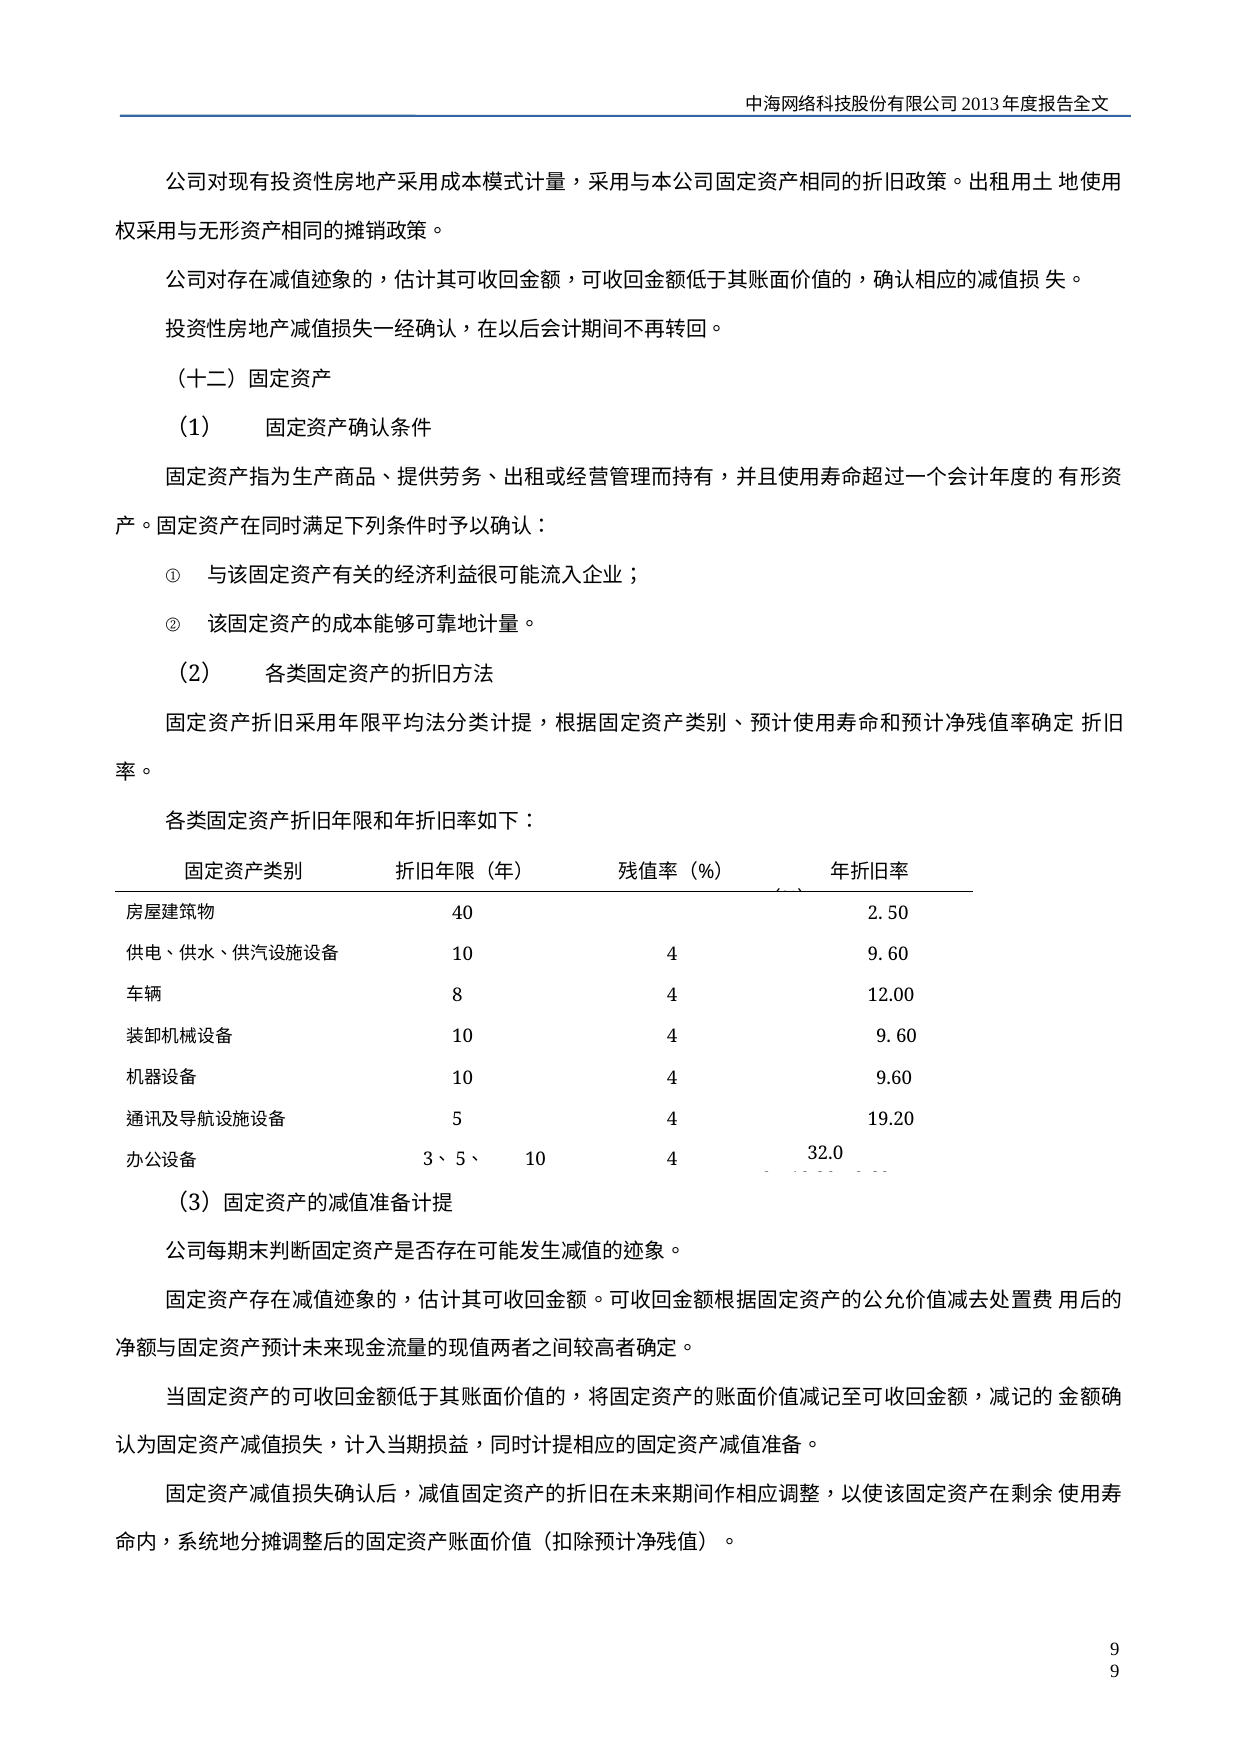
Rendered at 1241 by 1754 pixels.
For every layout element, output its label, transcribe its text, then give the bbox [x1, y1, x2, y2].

text （3）固定资产的减值准备计提 [115, 1171, 1125, 1220]
text 固定资产指为生产商品、提供劳务、出租或经营管理而持有，并且使用寿命超过一个会计年度的 有形资产。固定资产在同时满足下列条件时予以确认： [115, 445, 1125, 543]
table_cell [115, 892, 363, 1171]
text （2） 各类固定资产的折旧方法 [115, 642, 1125, 691]
list 该固定资产的成本能够可靠地计量。 [115, 593, 1125, 642]
text 固定资产折旧采用年限平均法分类计提，根据固定资产类别、预计使用寿命和预计净残值率确定 折旧率。 [115, 691, 1125, 789]
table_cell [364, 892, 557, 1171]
text 公司对现有投资性房地产采用成本模式计量，采用与本公司固定资产相同的折旧政策。出租用土 地使用权采用与无形资产相同的摊销政策。 [115, 150, 1125, 248]
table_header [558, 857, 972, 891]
text 公司对存在减值迹象的，估计其可收回金额，可收回金额低于其账面价值的，确认相应的减值损 失。 [115, 248, 1125, 298]
text 固定资产减值损失确认后，减值固定资产的折旧在未来期间作相应调整，以使该固定资产在剩余 使用寿命内，系统地分摊调整后的固定资产账面价值（扣除预计净残值）。 [115, 1462, 1125, 1559]
text （十二）固定资产 [115, 347, 1125, 396]
text 投资性房地产减值损失一经确认，在以后会计期间不再转回。 [115, 298, 1125, 347]
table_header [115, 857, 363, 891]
text 公司每期末判断固定资产是否存在可能发生减值的迹象。 [115, 1220, 1125, 1268]
list 与该固定资产有关的经济利益很可能流入企业； [115, 543, 1125, 593]
text 当固定资产的可收回金额低于其账面价值的，将固定资产的账面价值减记至可收回金额，减记的 金额确认为固定资产减值损失，计入当期损益，同时计提相应的固定资产减值准备。 [115, 1365, 1125, 1462]
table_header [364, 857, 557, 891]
text 各类固定资产折旧年限和年折旧率如下： [115, 789, 1125, 838]
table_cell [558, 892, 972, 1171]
text 固定资产存在减值迹象的，估计其可收回金额。可收回金额根据固定资产的公允价值减去处置费 用后的净额与固定资产预计未来现金流量的现值两者之间较高者确定。 [115, 1268, 1125, 1365]
text （1） 固定资产确认条件 [115, 396, 1125, 445]
